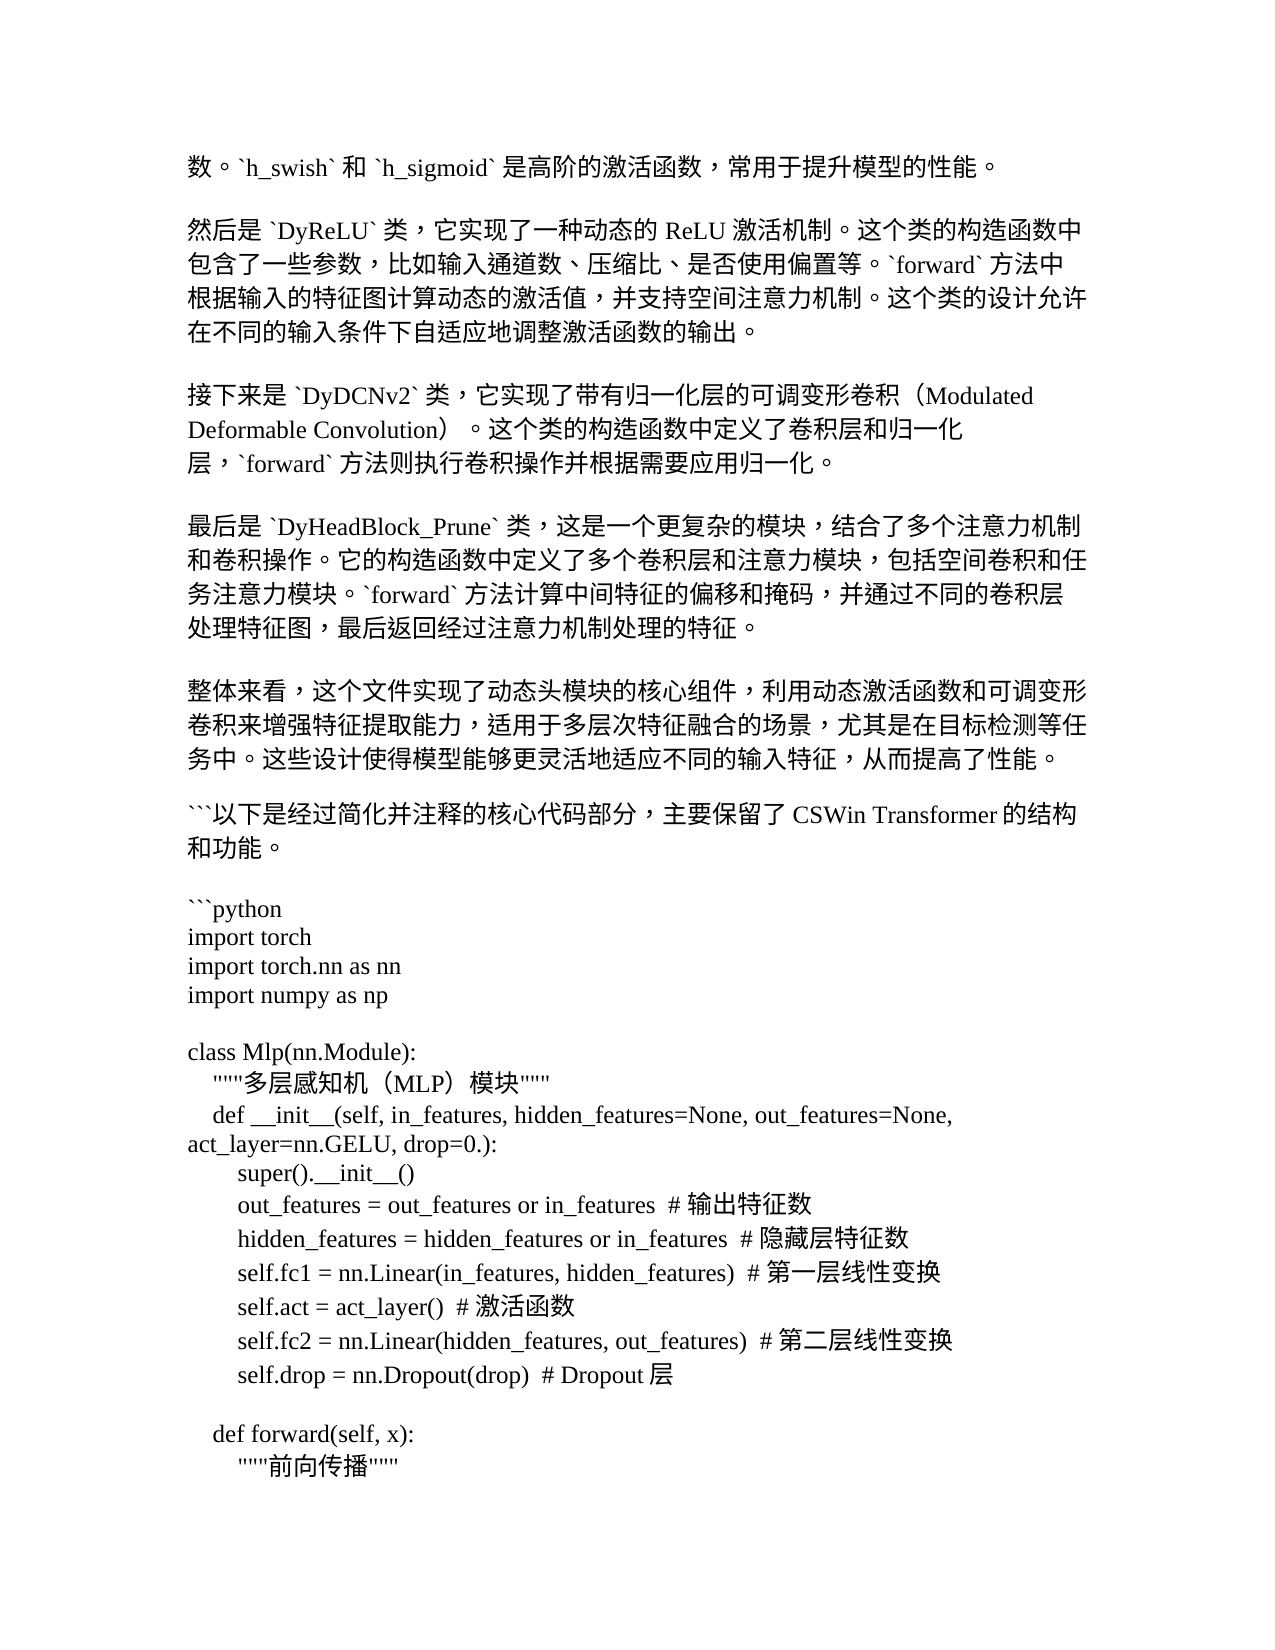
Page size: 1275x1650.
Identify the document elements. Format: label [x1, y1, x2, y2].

text [187, 797, 1087, 1482]
text [187, 150, 1087, 776]
